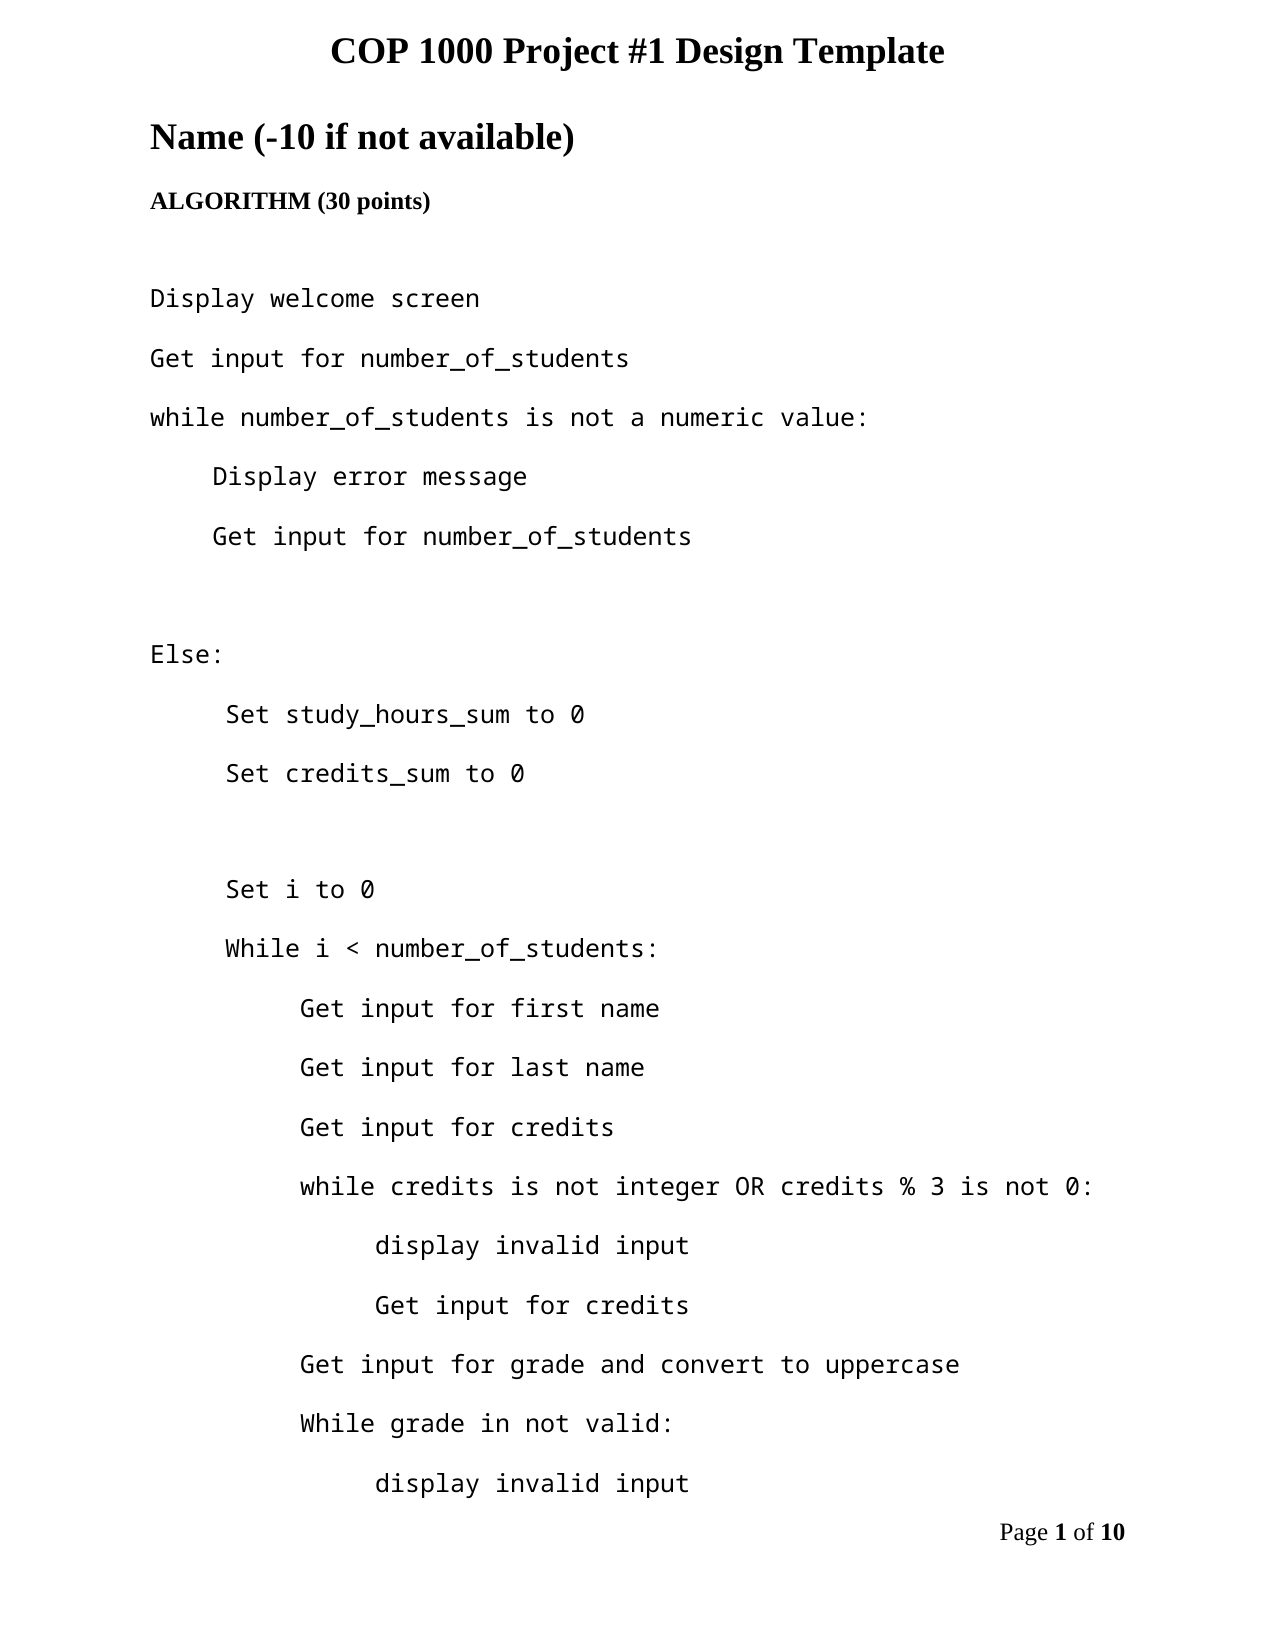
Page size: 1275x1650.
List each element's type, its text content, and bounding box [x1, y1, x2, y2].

text While i < number_of_students: [150, 931, 1125, 965]
text ALGORITHM (30 points) [150, 186, 1125, 215]
text Set study_hours_sum to 0 [150, 696, 1125, 731]
text Get input for last name [150, 1050, 1125, 1084]
text display invalid input [150, 1228, 1125, 1262]
text While grade in not valid: [150, 1406, 1125, 1440]
text Get input for first name [150, 991, 1125, 1024]
text Get input for number_of_students [150, 340, 1125, 374]
text display invalid input [150, 1466, 1125, 1499]
text Set credits_sum to 0 [150, 756, 1125, 790]
text Display welcome screen [150, 281, 1125, 315]
text Set i to 0 [150, 872, 1125, 906]
text Get input for credits [150, 1109, 1125, 1143]
text Display error message [150, 459, 1125, 493]
text while credits is not integer OR credits % 3 is not 0: [150, 1169, 1125, 1203]
text Get input for number_of_students [150, 518, 1125, 552]
text Else: [150, 637, 1125, 671]
text Get input for credits [150, 1287, 1125, 1321]
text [150, 1347, 1125, 1381]
text while number_of_students is not a numeric value: [150, 399, 1125, 434]
